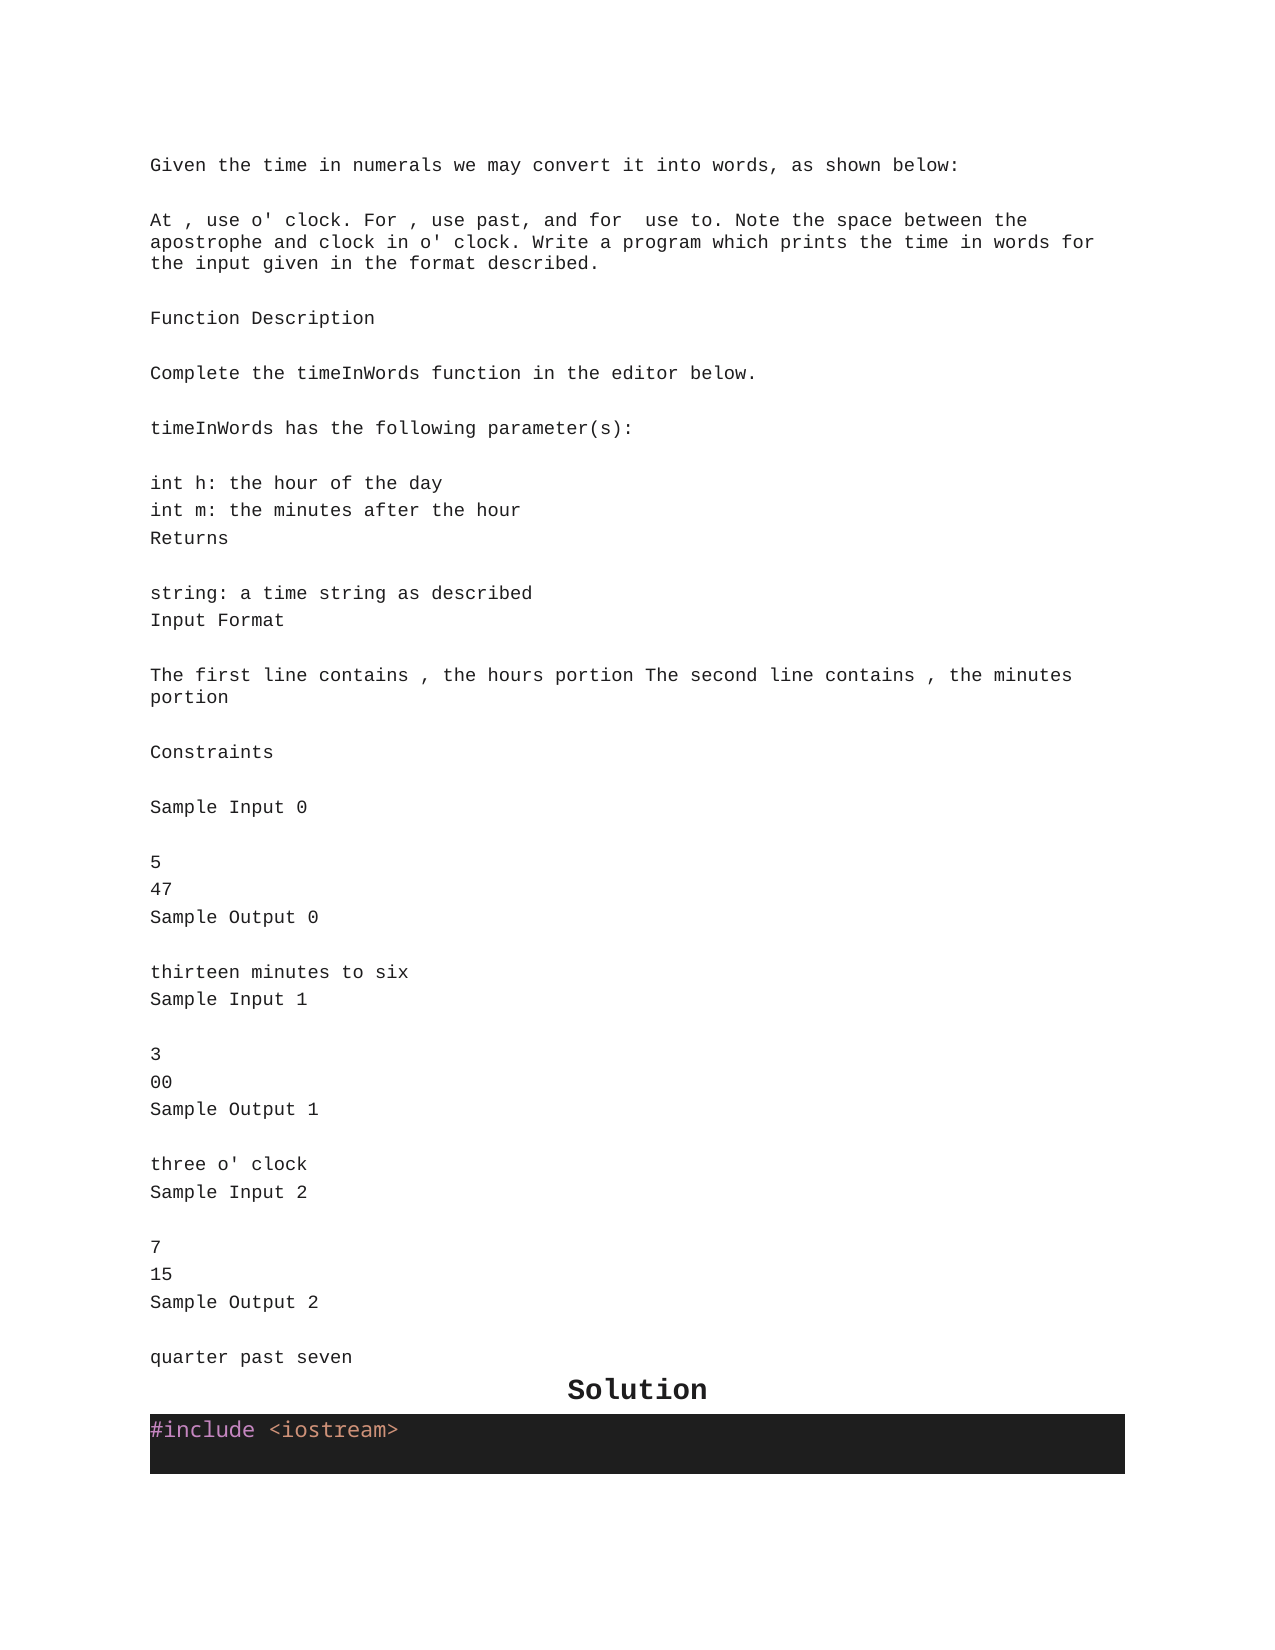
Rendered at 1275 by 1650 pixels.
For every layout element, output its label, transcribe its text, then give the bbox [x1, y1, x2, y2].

text Solution [150, 1375, 1125, 1408]
text #include <iostream> [150, 1414, 1125, 1444]
text The first line contains , the hours portion The second line contains , the minutes portion [150, 666, 1125, 709]
text Given the time in numerals we may convert it into words, as shown below: [150, 156, 1125, 177]
text 5 [150, 852, 1125, 874]
text At , use o' clock. For , use past, and for use to. Note the space between the apostrophe and clock in o' clock. Write a program which prints the time in words for the input given in the format described. [150, 211, 1125, 275]
text string: a time string as described [150, 584, 1125, 605]
text Constraints [150, 742, 1125, 764]
text Function Description [150, 309, 1125, 330]
text 00 [150, 1072, 1125, 1094]
text quarter past seven [150, 1347, 1125, 1369]
text Sample Output 1 [150, 1100, 1125, 1121]
text Sample Input 1 [150, 990, 1125, 1011]
text 15 [150, 1265, 1125, 1286]
text thirteen minutes to six [150, 962, 1125, 984]
text Sample Input 2 [150, 1182, 1125, 1204]
text Complete the timeInWords function in the editor below. [150, 364, 1125, 385]
text Sample Input 0 [150, 797, 1125, 819]
text three o' clock [150, 1155, 1125, 1176]
text int h: the hour of the day [150, 474, 1125, 495]
text 47 [150, 880, 1125, 901]
text Sample Output 0 [150, 907, 1125, 929]
text Sample Output 2 [150, 1292, 1125, 1314]
text 3 [150, 1045, 1125, 1066]
text int m: the minutes after the hour [150, 501, 1125, 522]
text timeInWords has the following parameter(s): [150, 419, 1125, 440]
text Returns [150, 529, 1125, 550]
text 7 [150, 1237, 1125, 1259]
text Input Format [150, 611, 1125, 632]
